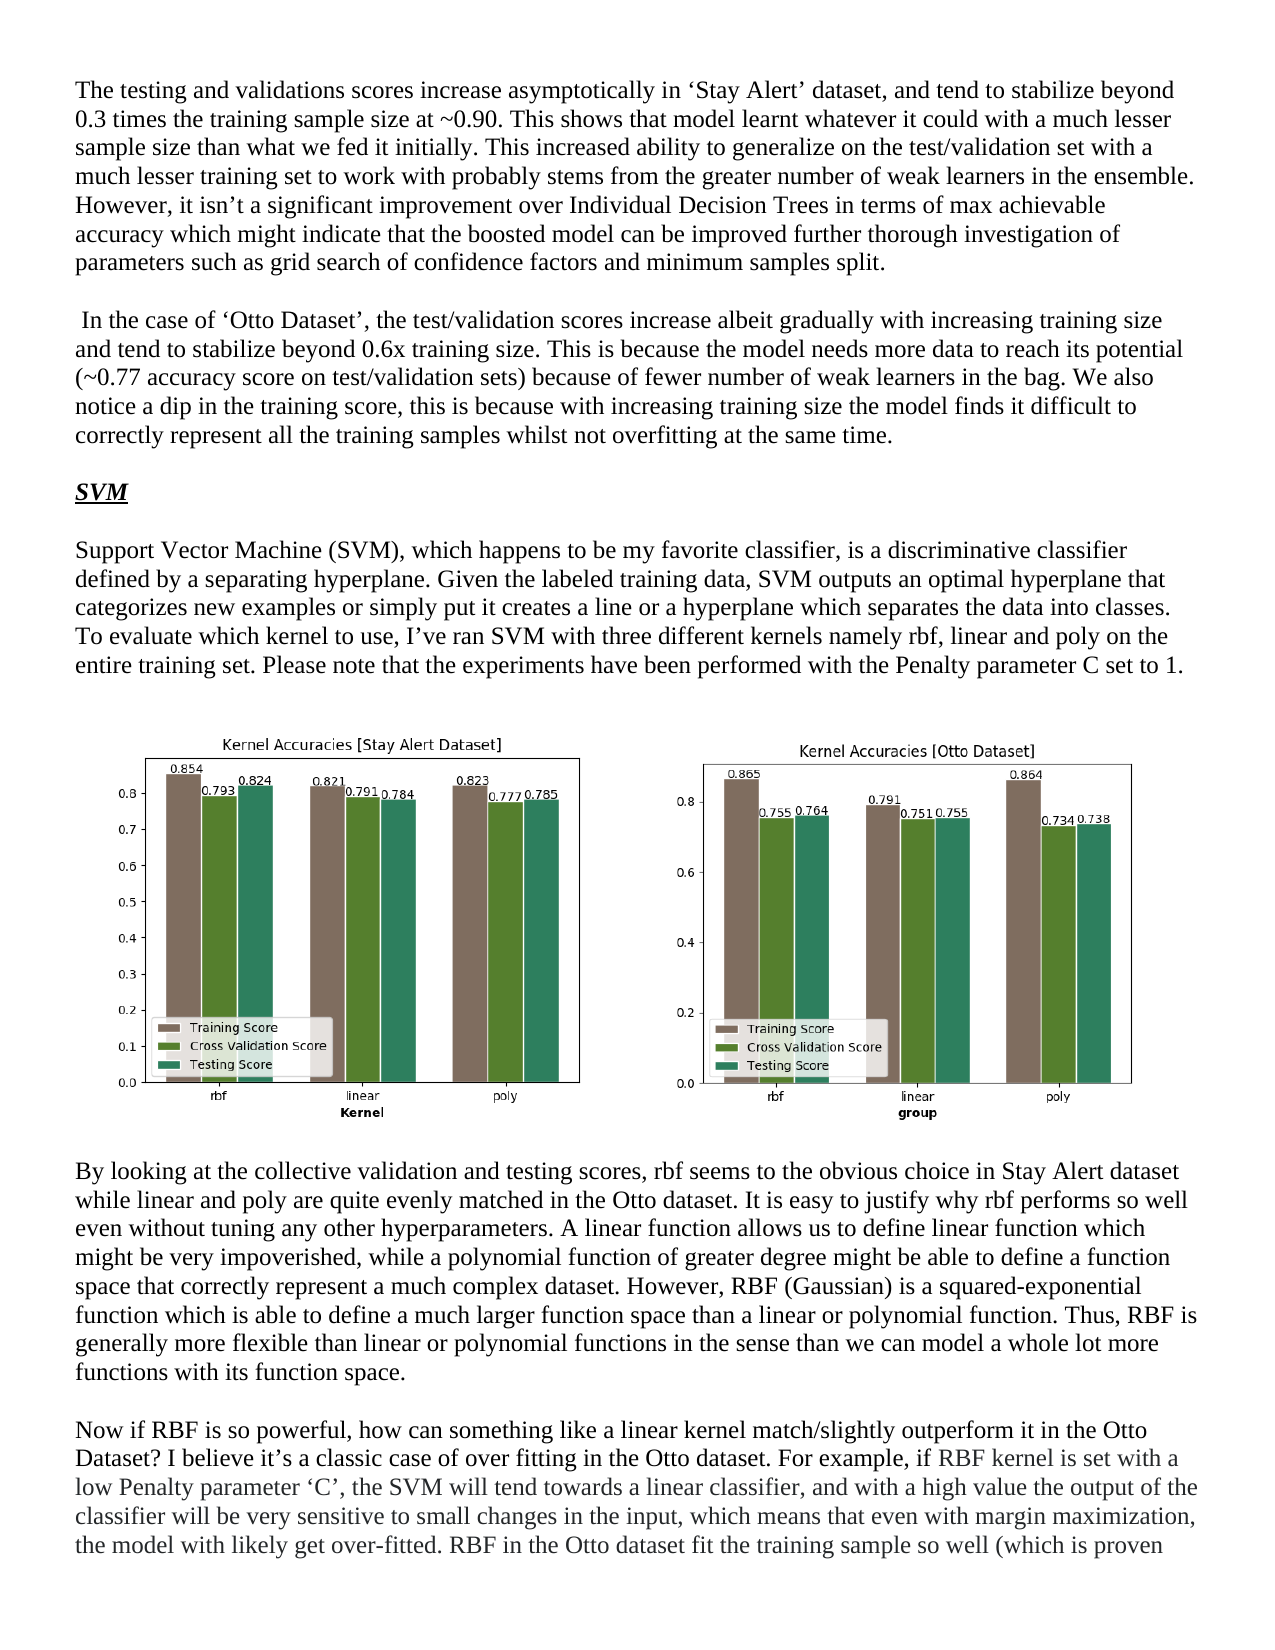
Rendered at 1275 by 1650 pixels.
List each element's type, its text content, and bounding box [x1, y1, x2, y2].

text By looking at the collective validation and testing scores, rbf seems to the obvious choice in Stay Alert dataset while linear and poly are quite evenly matched in the Otto dataset. It is easy to justify why rbf performs so well even without tuning any other hyperparameters. A linear function allows us to define linear function which might be very impoverished, while a polynomial function of greater degree might be able to define a function space that correctly represent a much complex dataset. However, RBF (Gaussian) is a squared-exponential function which is able to define a much larger function space than a linear or polynomial function. Thus, RBF is generally more flexible than linear or polynomial functions in the sense than we can model a whole lot more functions with its function space. [75, 1156, 1200, 1386]
text The testing and validations scores increase asymptotically in ‘Stay Alert’ dataset, and tend to stabilize beyond 0.3 times the training sample size at ~0.90. This shows that model learnt whatever it could with a much lesser sample size than what we fed it initially. This increased ability to generalize on the test/validation set with a much lesser training set to work with probably stems from the greater number of weak learners in the ensemble. However, it isn’t a significant improvement over Individual Decision Trees in terms of max achievable accuracy which might indicate that the boosted model can be improved further thorough investigation of parameters such as grid search of confidence factors and minimum samples split. [75, 75, 1200, 276]
picture [75, 707, 1186, 1128]
text Support Vector Machine (SVM), which happens to be my favorite classifier, is a discriminative classifier defined by a separating hyperplane. Given the labeled training data, SVM outputs an optimal hyperplane that categorizes new examples or simply put it creates a line or a hyperplane which separates the data into classes. To evaluate which kernel to use, I’ve ran SVM with three different kernels namely rbf, linear and poly on the entire training set. Please note that the experiments have been performed with the Penalty parameter C set to 1. [75, 535, 1200, 679]
text In the case of ‘Otto Dataset’, the test/validation scores increase albeit gradually with increasing training size and tend to stabilize beyond 0.6x training size. This is because the model needs more data to reach its potential (~0.77 accuracy score on test/validation sets) because of fewer number of weak learners in the bag. We also notice a dip in the training score, this is because with increasing training size the model finds it difficult to correctly represent all the training samples whilst not overfitting at the same time. [75, 305, 1200, 449]
text SVM [75, 477, 1200, 506]
